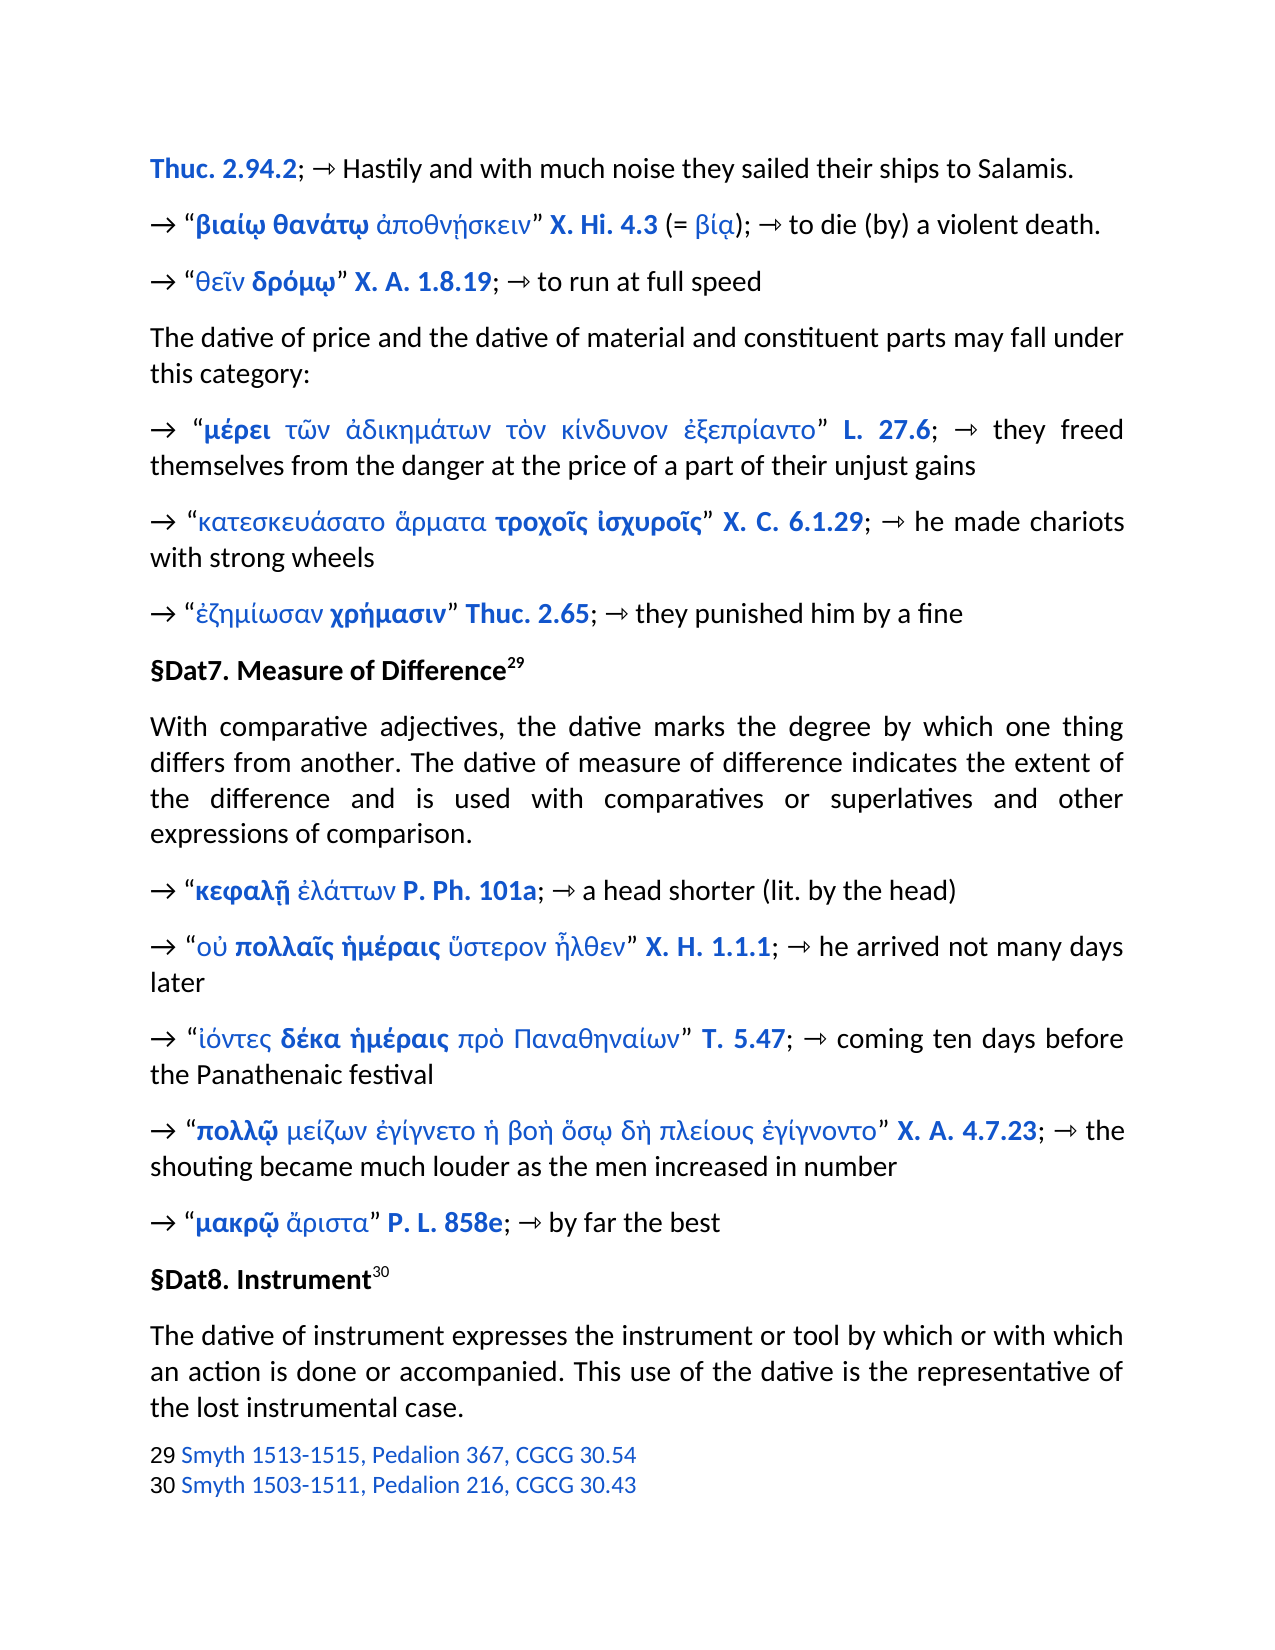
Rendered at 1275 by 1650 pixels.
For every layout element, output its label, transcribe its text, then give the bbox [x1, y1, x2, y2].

text → “κατεσκευάσατο ἅρματα τροχοῖς ἰσχυροῖς” X. C. 6.1.29; ⇾ he made chariots with strong wheels [150, 503, 1125, 575]
text The dative of price and the dative of material and constituent parts may fall under this category: [150, 319, 1125, 391]
text With comparative adjectives, the dative marks the degree by which one thing differs from another. The dative of measure of difference indicates the extent of the difference and is used with comparatives or superlatives and other expressions of comparison. [150, 708, 1125, 851]
subtitle §Dat8. Instrument [150, 1261, 1125, 1297]
text → “ἐζημίωσαν χρήμασιν” Thuc. 2.65; ⇾ they punished him by a fine [150, 596, 1125, 631]
text → “θεῖν δρόμῳ” X. A. 1.8.19; ⇾ to run at full speed [150, 263, 1125, 298]
subtitle §Dat7. Measure of Difference [150, 652, 1125, 688]
text → “ἰόντες δέκα ἡμέραις πρὸ Παναθηναίων” T. 5.47; ⇾ coming ten days before the Panathenaic festival [150, 1020, 1125, 1092]
text The dative of instrument expresses the instrument or tool by which or with which an action is done or accompanied. This use of the dative is the representative of the lost instrumental case. [150, 1317, 1125, 1424]
text → “πολλῷ μείζων ἐγίγνετο ἡ βοὴ ὅσῳ δὴ πλείους ἐγίγνοντο” X. A. 4.7.23; ⇾ the shouting became much louder as the men increased in number [150, 1112, 1125, 1184]
text → “μακρῷ ἄριστα” P. L. 858e; ⇾ by far the best [150, 1204, 1125, 1240]
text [150, 150, 1125, 186]
text → “οὐ πολλαῖς ἡμέραις ὕστερον ἦλθεν” X. H. 1.1.1; ⇾ he arrived not many days later [150, 928, 1125, 999]
text → “μέρει τῶν ἀδικημάτων τὸν κίνδυνον ἐξεπρίαντο” L. 27.6; ⇾ they freed themselves from the danger at the price of a part of their unjust gains [150, 411, 1125, 483]
text → “κεφαλῇ ἐλάττων P. Ph. 101a; ⇾ a head shorter (lit. by the head) [150, 872, 1125, 907]
text → “βιαίῳ θανάτῳ ἀποθνῄσκειν” X. Hi. 4.3 (= βίᾳ); ⇾ to die (by) a violent death. [150, 206, 1125, 242]
